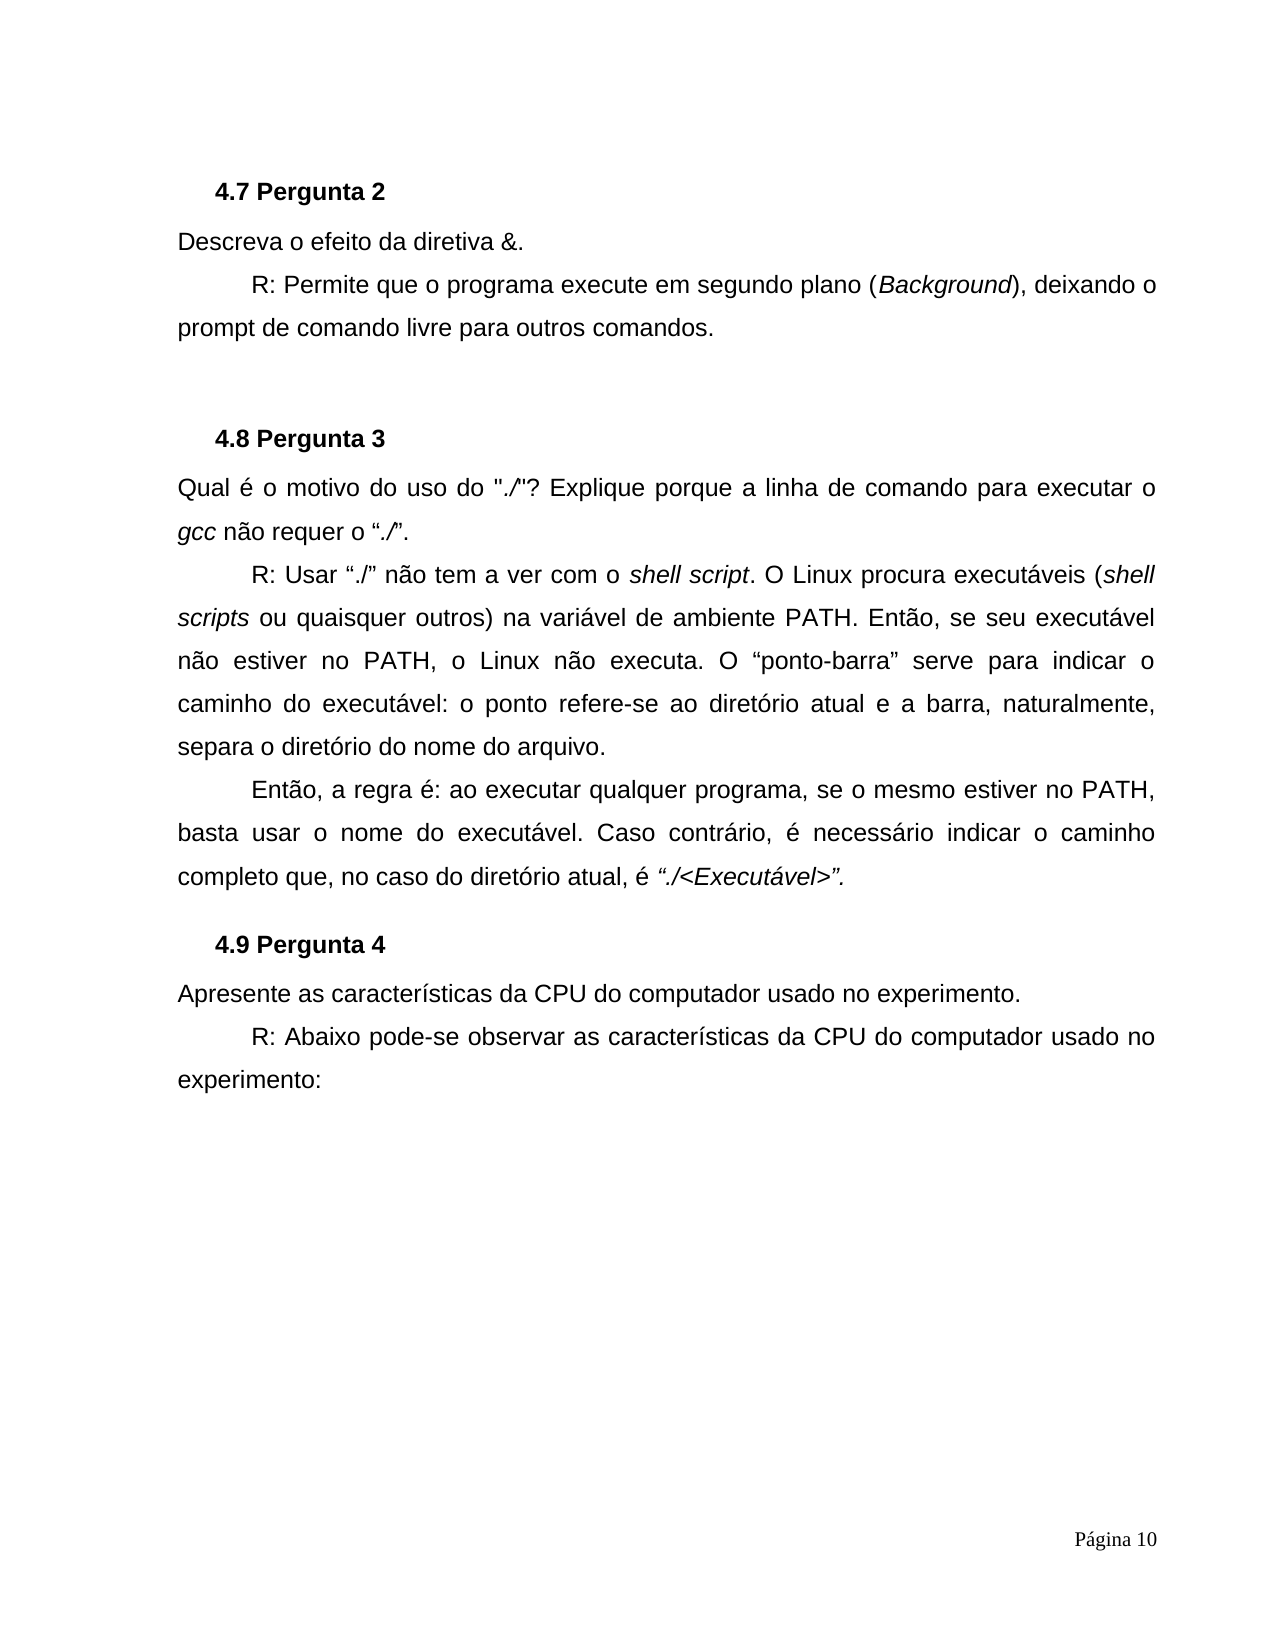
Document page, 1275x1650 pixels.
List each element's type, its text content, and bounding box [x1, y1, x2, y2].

text R: Permite que o programa execute em segundo plano (Background), deixando o prompt de comando livre para outros comandos. [177, 270, 1157, 342]
text R: Abaixo pode-se observar as características da CPU do computador usado no experimento: [177, 1022, 1157, 1094]
text Então, a regra é: ao executar qualquer programa, se o mesmo estiver no PATH, basta usar o nome do executável. Caso contrário, é necessário indicar o caminho completo que, no caso do diretório atual, é “./<Executável>”. [177, 775, 1157, 890]
text Descreva o efeito da diretiva &. [177, 227, 1157, 255]
subtitle 4.7 Pergunta 2 [177, 177, 1157, 206]
text R: Usar “./” não tem a ver com o shell script. O Linux procura executáveis (shell scripts ou quaisquer outros) na variável de ambiente PATH. Então, se seu executável não estiver no PATH, o Linux não executa. O “ponto-barra” serve para indicar o caminho do executável: o ponto refere-se ao diretório atual e a barra, naturalmente, separa o diretório do nome do arquivo. [177, 560, 1157, 761]
text Qual é o motivo do uso do "./"? Explique porque a linha de comando para executar o gcc não requer o “./”. [177, 473, 1157, 545]
text Apresente as características da CPU do computador usado no experimento. [177, 979, 1157, 1008]
subtitle 4.8 Pergunta 3 [177, 424, 1157, 453]
subtitle 4.9 Pergunta 4 [177, 930, 1157, 958]
